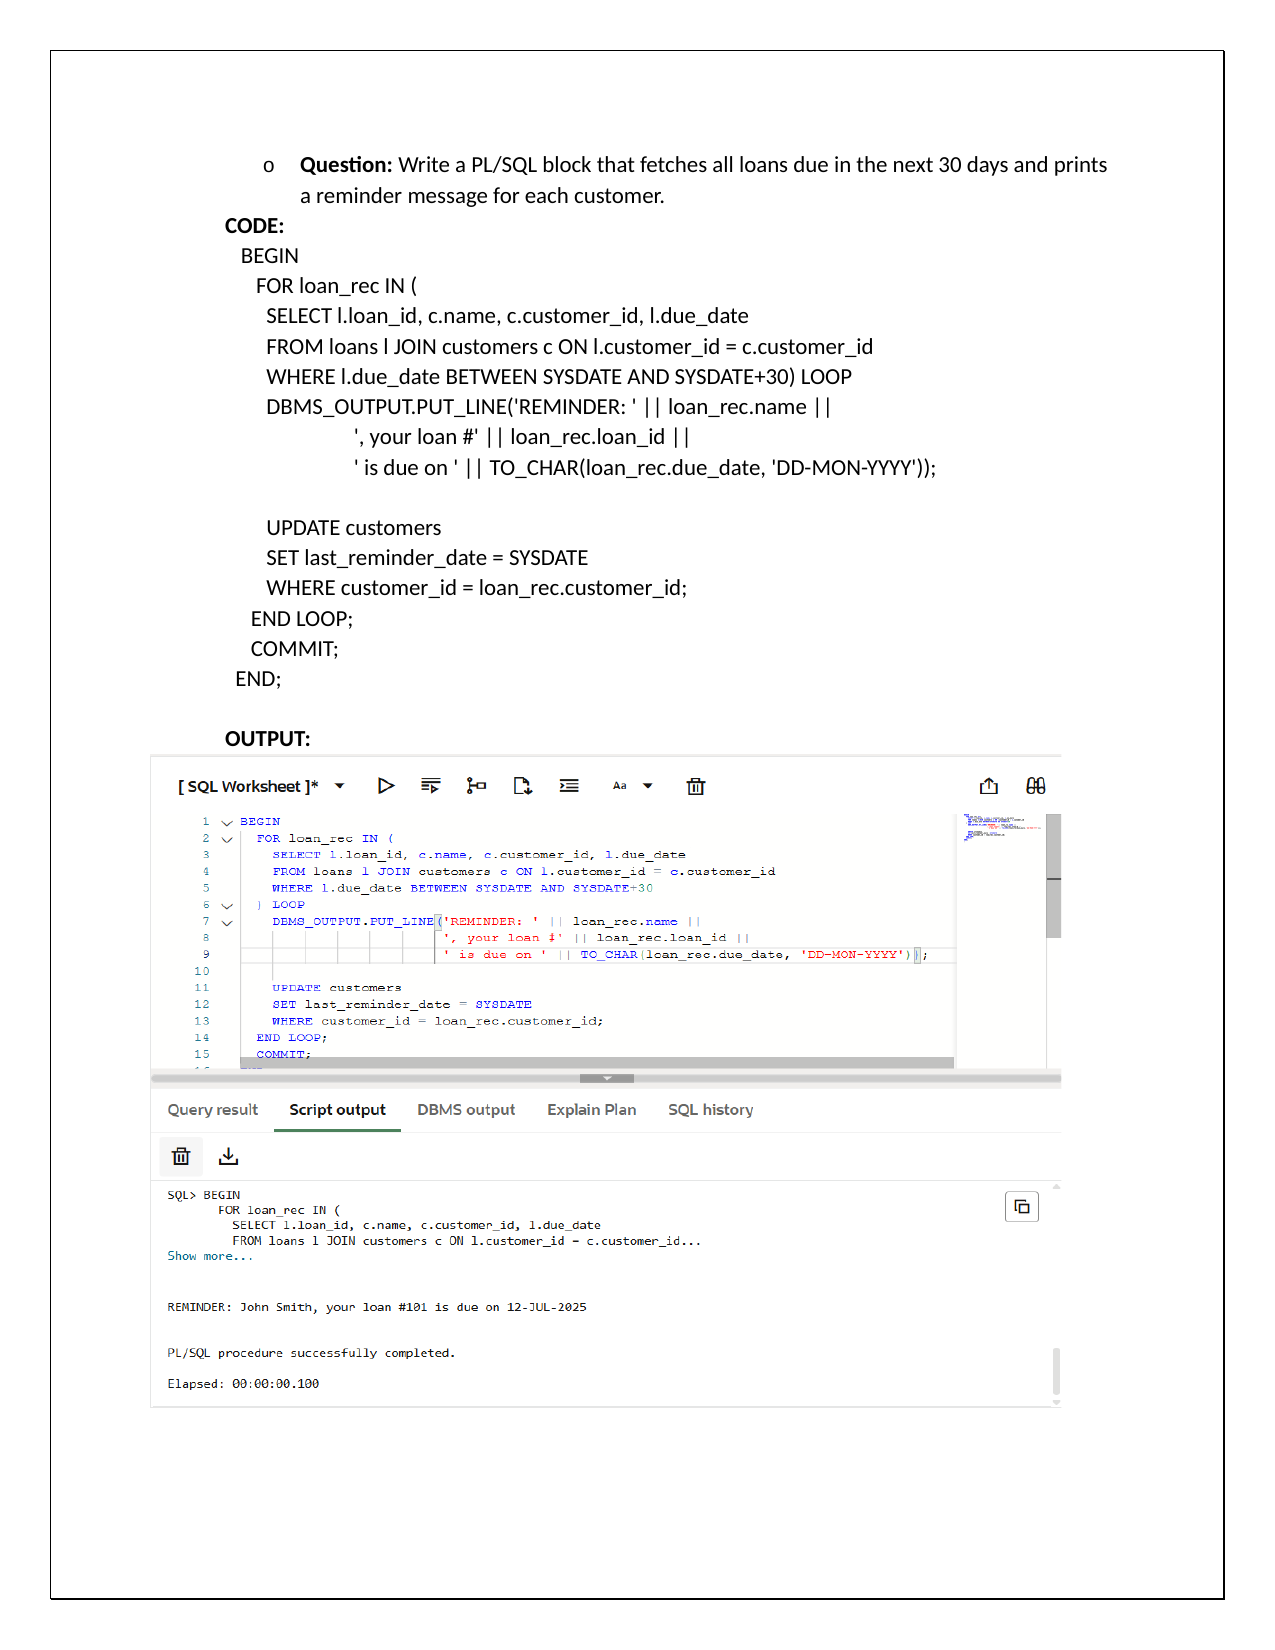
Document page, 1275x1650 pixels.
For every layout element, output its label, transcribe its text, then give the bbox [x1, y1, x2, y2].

text END; [225, 664, 1124, 692]
text UPDATE customers [225, 513, 1124, 541]
text WHERE l.due_date BETWEEN SYSDATE AND SYSDATE+30) LOOP [225, 362, 1124, 390]
text SELECT l.loan_id, c.name, c.customer_id, l.due_date [225, 302, 1124, 329]
text ', your loan #' || loan_rec.loan_id || [225, 422, 1124, 450]
text FROM loans l JOIN customers c ON l.customer_id = c.customer_id [225, 332, 1124, 360]
text WHERE customer_id = loan_rec.customer_id; [225, 573, 1124, 601]
text COMMIT; [225, 634, 1124, 662]
text ' is due on ' || TO_CHAR(loan_rec.due_date, 'DD-MON-YYYY')); [225, 453, 1124, 481]
text OUTPUT: [150, 724, 1124, 752]
text BEGIN [225, 241, 1124, 269]
text DBMS_OUTPUT.PUT_LINE('REMINDER: ' || loan_rec.name || [225, 392, 1124, 420]
list Question: Write a PL/SQL block that fetches all loans due in the next 30 days and prints a reminder message for each customer. [262, 150, 1124, 209]
text SET last_reminder_date = SYSDATE [225, 543, 1124, 571]
text CODE: [225, 211, 1124, 239]
text END LOOP; [225, 604, 1124, 632]
text FOR loan_rec IN ( [225, 271, 1124, 299]
picture [150, 754, 1062, 1408]
